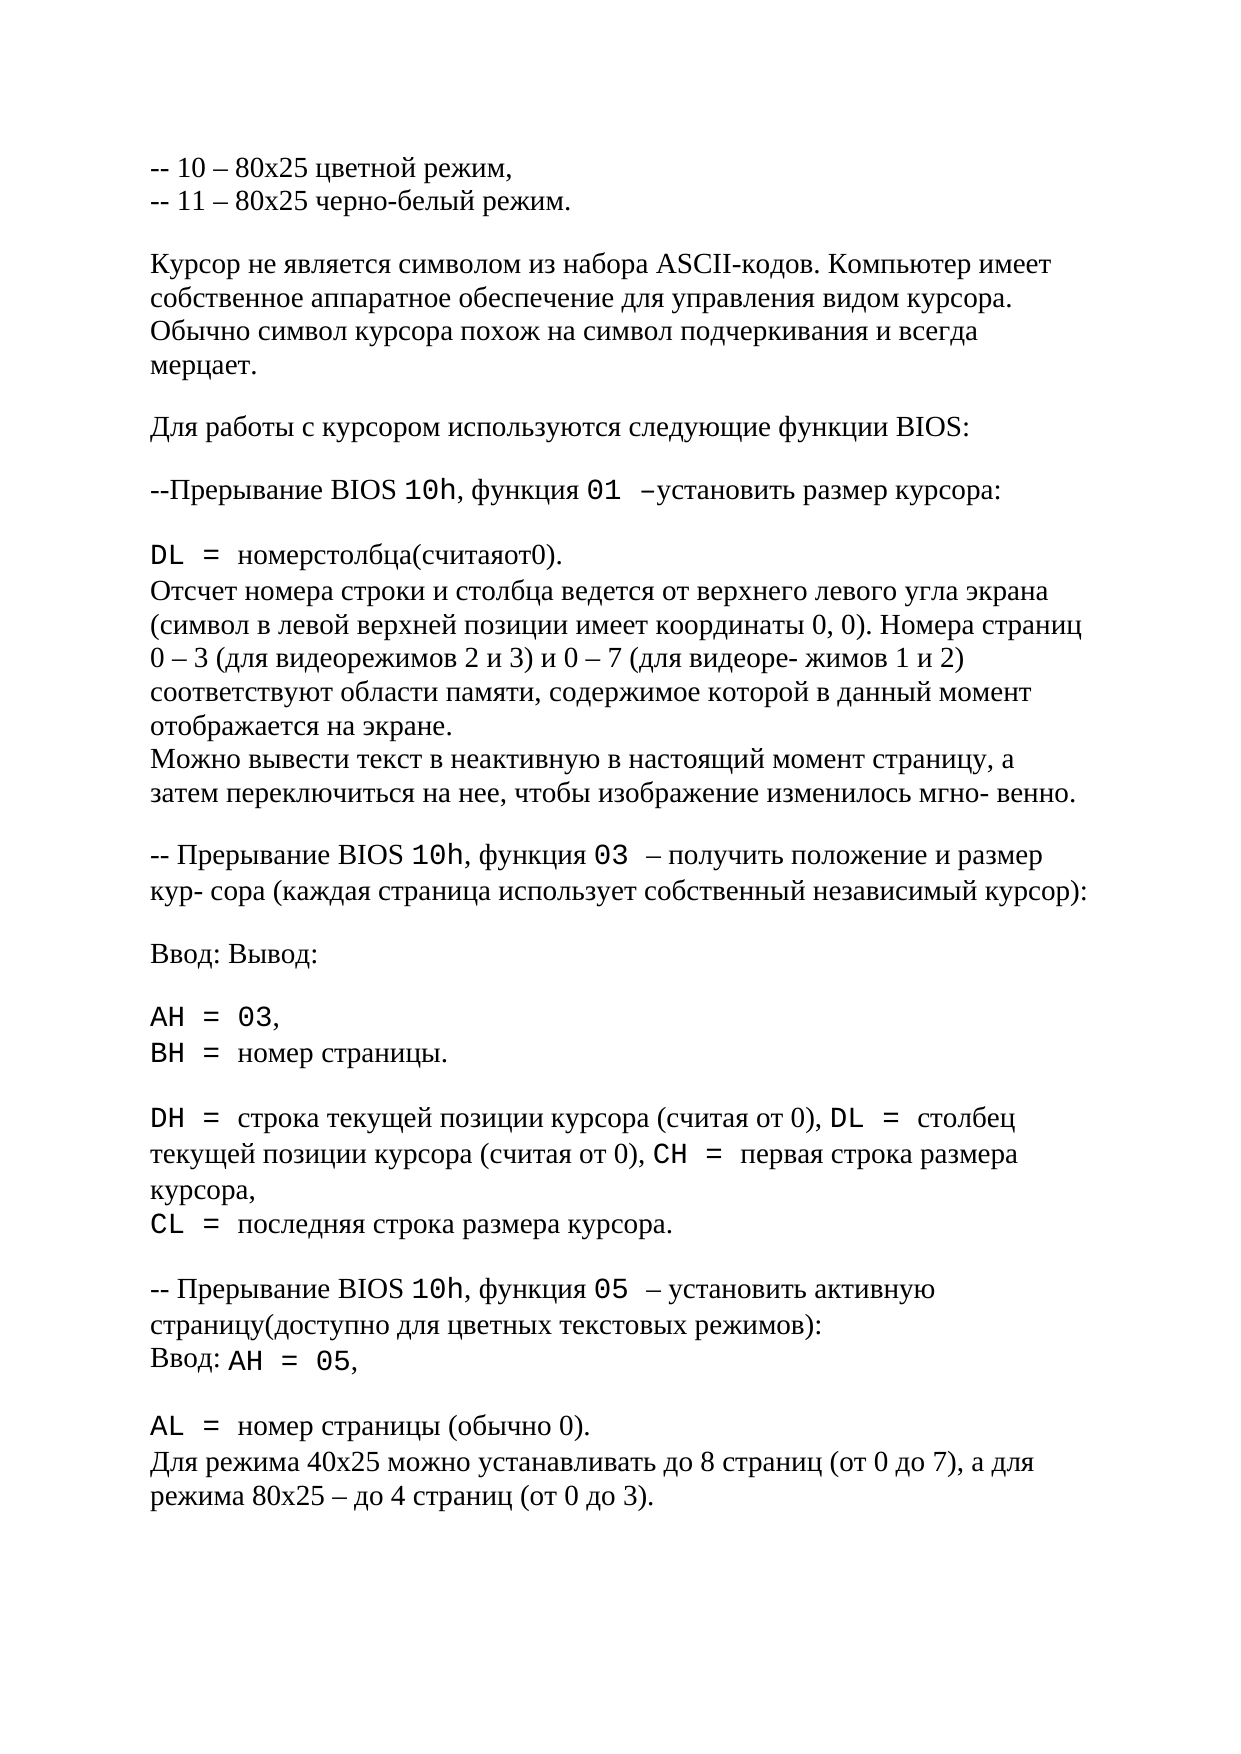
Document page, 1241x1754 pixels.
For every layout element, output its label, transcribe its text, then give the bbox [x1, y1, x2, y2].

text -- Прерывание BIOS 10h, функция 05 – установить активную страницу(доступно для цветных текстовых режимов): Ввод: АН = 05, [150, 1271, 1090, 1379]
text AL = номер страницы (обычно 0). Для режима 40х25 можно устанавливать до 8 страниц (от 0 до 7), а для режима 80х25 – до 4 страниц (от 0 до 3). [150, 1408, 1090, 1511]
text --Прерывание BIOS 10h, функция 01 –установить размер курсора: [150, 472, 1090, 508]
text DL = номерстолбца(считаяот0). Отсчет номера строки и столбца ведется от верхнего левого угла экрана (символ в левой верхней позиции имеет координаты 0, 0). Номера страниц 0 – 3 (для видеорежимов 2 и 3) и 0 – 7 (для видеоре- жимов 1 и 2) соответствуют области памяти, содержимое которой в данный момент отображается на экране. Можно вывести текст в неактивную в настоящий момент страницу, а затем переключиться на нее, чтобы изображение изменилось мгно- венно. [150, 537, 1090, 808]
text Ввод: Вывод: [150, 936, 1090, 970]
text -- Прерывание BIOS 10h, функция 03 – получить положение и размер кур- сора (каждая страница использует собственный независимый курсор): [150, 837, 1090, 907]
text DH = строка текущей позиции курсора (считая от 0), DL = столбец текущей позиции курсора (считая от 0), СН = первая строка размера курсора, CL = последняя строка размера курсора. [150, 1100, 1090, 1242]
text АН = 03, ВН = номер страницы. [150, 999, 1090, 1071]
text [150, 150, 1090, 217]
text Для работы с курсором используются следующие функции BIOS: [150, 409, 1090, 443]
text Курсор не является символом из набора ASCII-кодов. Компьютер имеет собственное аппаратное обеспечение для управления видом курсора. Обычно символ курсора похож на символ подчеркивания и всегда мерцает. [150, 246, 1090, 380]
